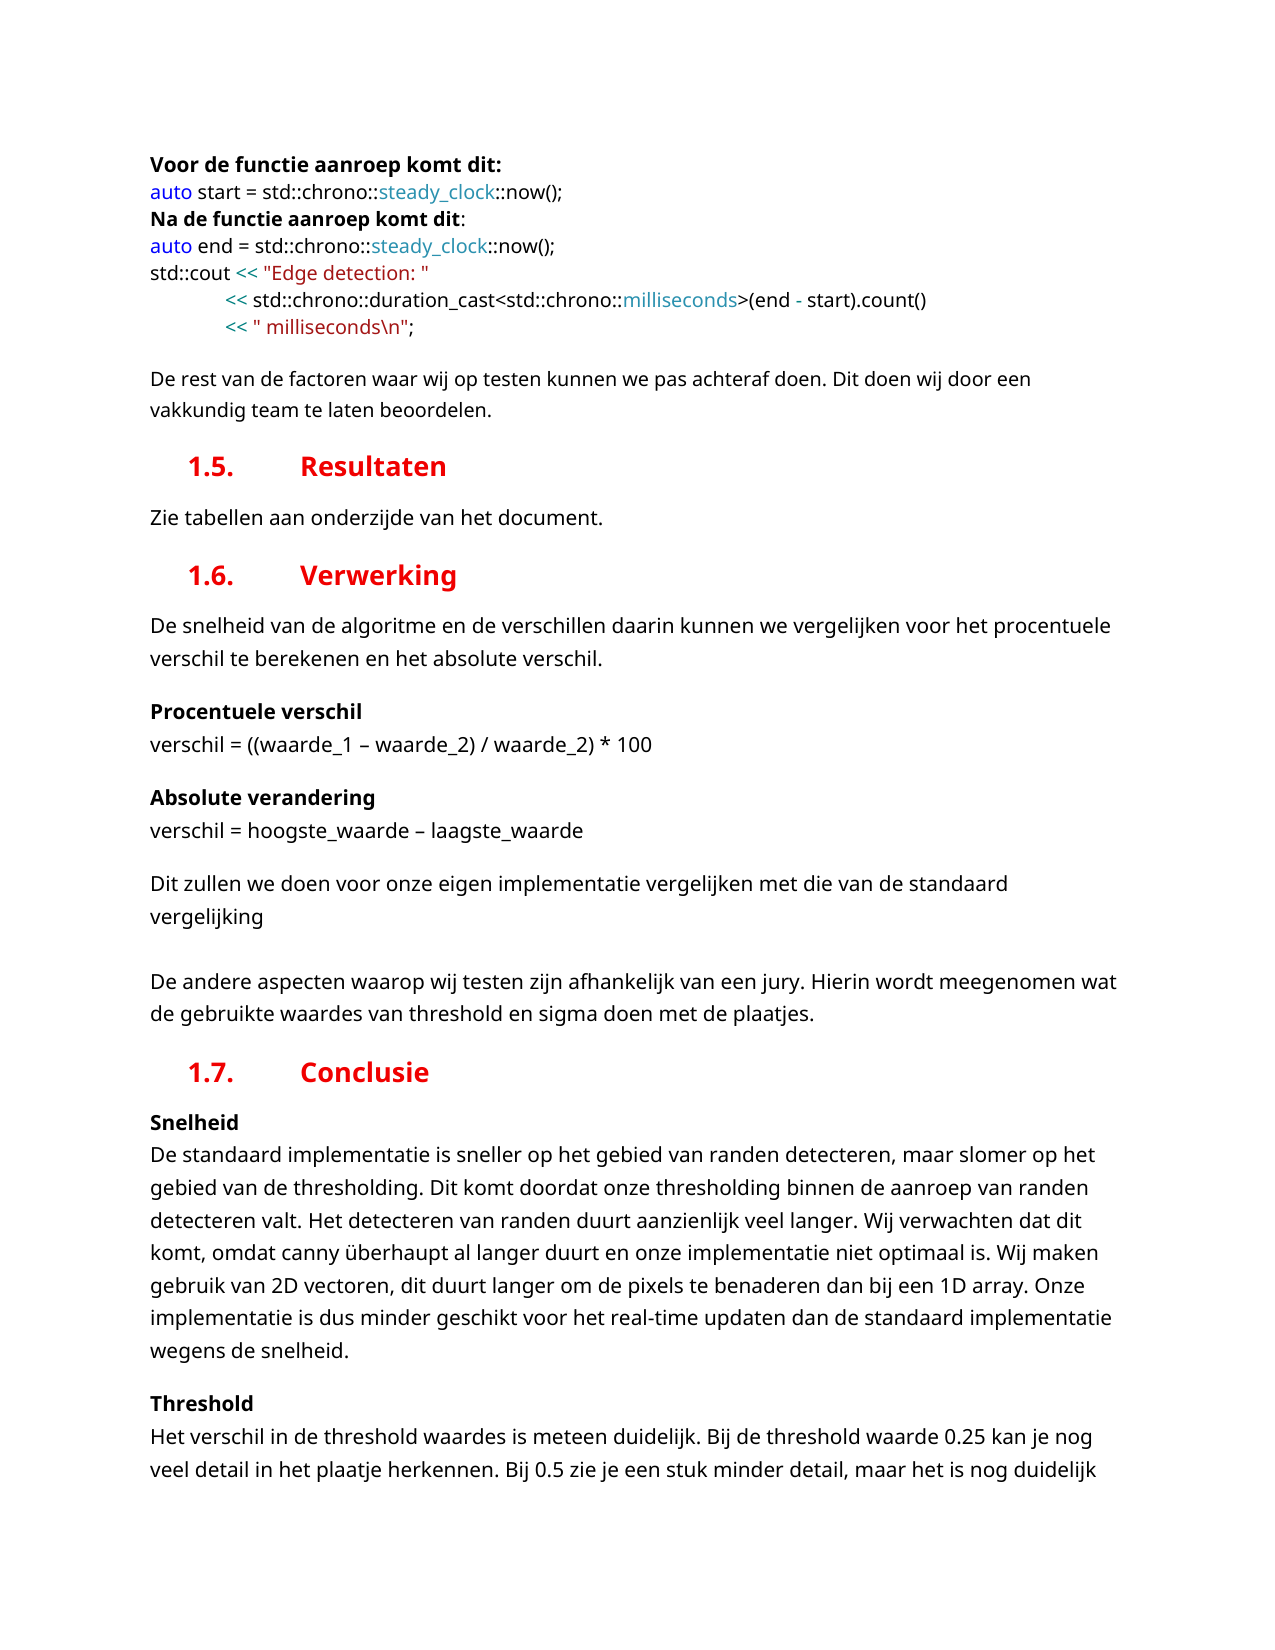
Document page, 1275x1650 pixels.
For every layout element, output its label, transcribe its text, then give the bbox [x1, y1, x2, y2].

text De snelheid van de algoritme en de verschillen daarin kunnen we vergelijken voor het procentuele verschil te berekenen en het absolute verschil. [150, 611, 1125, 672]
subtitle Resultaten [187, 448, 1125, 485]
subtitle Verwerking [187, 556, 1125, 593]
text Zie tabellen aan onderzijde van het document. [150, 503, 1125, 531]
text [150, 1389, 1125, 1483]
text Snelheid De standaard implementatie is sneller op het gebied van randen detecteren, maar slomer op het gebied van de thresholding. Dit komt doordat onze thresholding binnen de aanroep van randen detecteren valt. Het detecteren van randen duurt aanzienlijk veel langer. Wij verwachten dat dit komt, omdat canny überhaupt al langer duurt en onze implementatie niet optimaal is. Wij maken gebruik van 2D vectoren, dit duurt langer om de pixels te benaderen dan bij een 1D array. Onze implementatie is dus minder geschikt voor het real-time updaten dan de standaard implementatie wegens de snelheid. [150, 1108, 1125, 1364]
text De rest van de factoren waar wij op testen kunnen we pas achteraf doen. Dit doen wij door een vakkundig team te laten beoordelen. [150, 365, 1125, 423]
text Absolute verandering verschil = hoogste_waarde – laagste_waarde [150, 783, 1125, 844]
text << " milliseconds\n"; [150, 313, 1125, 340]
text Voor de functie aanroep komt dit: auto start = std::chrono::steady_clock::now(); Na de functie aanroep komt dit: auto end = std::chrono::steady_clock::now(); [150, 150, 1125, 259]
text << std::chrono::duration_cast<std::chrono::milliseconds>(end - start).count() [150, 286, 1125, 313]
text Dit zullen we doen voor onze eigen implementatie vergelijken met die van de standaard vergelijking De andere aspecten waarop wij testen zijn afhankelijk van een jury. Hierin wordt meegenomen wat de gebruikte waardes van threshold en sigma doen met de plaatjes. [150, 869, 1125, 1028]
subtitle Conclusie [187, 1053, 1125, 1090]
text std::cout << "Edge detection: " [150, 259, 1125, 286]
text Procentuele verschil verschil = ((waarde_1 – waarde_2) / waarde_2) * 100 [150, 697, 1125, 758]
